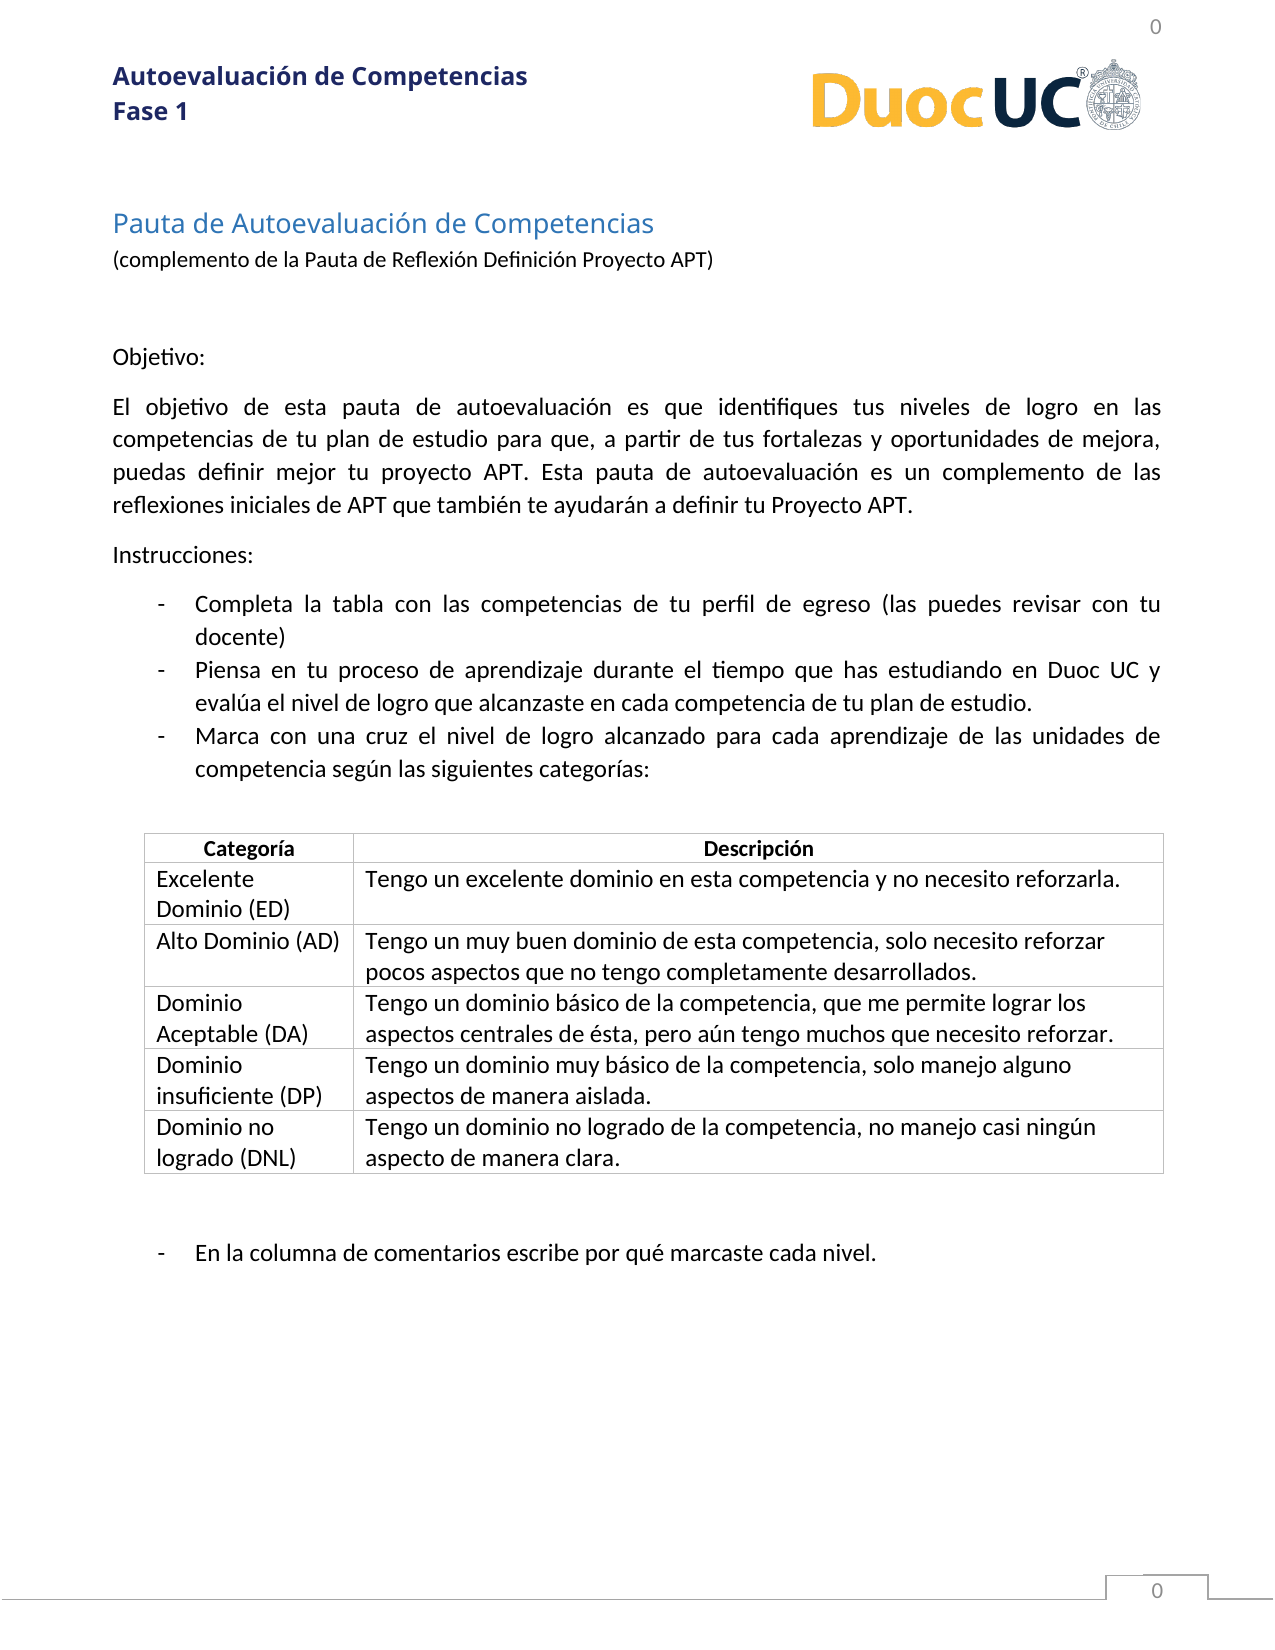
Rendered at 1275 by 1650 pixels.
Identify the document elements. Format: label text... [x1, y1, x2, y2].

text Objetivo: [112, 341, 1163, 372]
text Instrucciones: [112, 539, 1163, 569]
table_cell Dominio insuficiente (DP) [145, 1049, 353, 1110]
picture [812, 59, 1141, 130]
table_cell Dominio Aceptable (DA) [145, 987, 353, 1048]
table_cell Tengo un dominio no logrado de la competencia, no manejo casi ningún aspecto de manera clara. [354, 1111, 1163, 1172]
table_cell Tengo un dominio muy básico de la competencia, solo manejo alguno aspectos de manera aislada. [354, 1049, 1163, 1110]
list Piensa en tu proceso de aprendizaje durante el tiempo que has estudiando en Duoc UC y evalúa el nivel de logro que alcanzaste en cada competencia de tu plan de estudio. [157, 654, 1163, 718]
text (complemento de la Pauta de Reflexión Definición Proyecto APT) [112, 245, 1163, 273]
list Completa la tabla con las competencias de tu perfil de egreso (las puedes revisar con tu docente) [157, 589, 1163, 652]
text El objetivo de esta pauta de autoevaluación es que identifiques tus niveles de logro en las competencias de tu plan de estudio para que, a partir de tus fortalezas y oportunidades de mejora, puedas definir mejor tu proyecto APT. Esta pauta de autoevaluación es un complemento de las reflexiones iniciales de APT que también te ayudarán a definir tu Proyecto APT. [112, 391, 1163, 520]
table_cell Excelente Dominio (ED) [145, 863, 353, 924]
list Marca con una cruz el nivel de logro alcanzado para cada aprendizaje de las unidades de competencia según las siguientes categorías: [157, 720, 1163, 784]
table_cell Tengo un muy buen dominio de esta competencia, solo necesito reforzar pocos aspectos que no tengo completamente desarrollados. [354, 925, 1163, 986]
table_cell Alto Dominio (AD) [145, 925, 353, 986]
subtitle Pauta de Autoevaluación de Competencias [112, 205, 1163, 242]
table_cell Tengo un dominio básico de la competencia, que me permite lograr los aspectos centrales de ésta, pero aún tengo muchos que necesito reforzar. [354, 987, 1163, 1048]
table_header Categoría [145, 834, 353, 862]
table_cell Dominio no logrado (DNL) [145, 1111, 353, 1172]
list En la columna de comentarios escribe por qué marcaste cada nivel. [157, 1237, 1163, 1267]
table_header Descripción [354, 834, 1163, 862]
table_cell Tengo un excelente dominio en esta competencia y no necesito reforzarla. [354, 863, 1163, 924]
